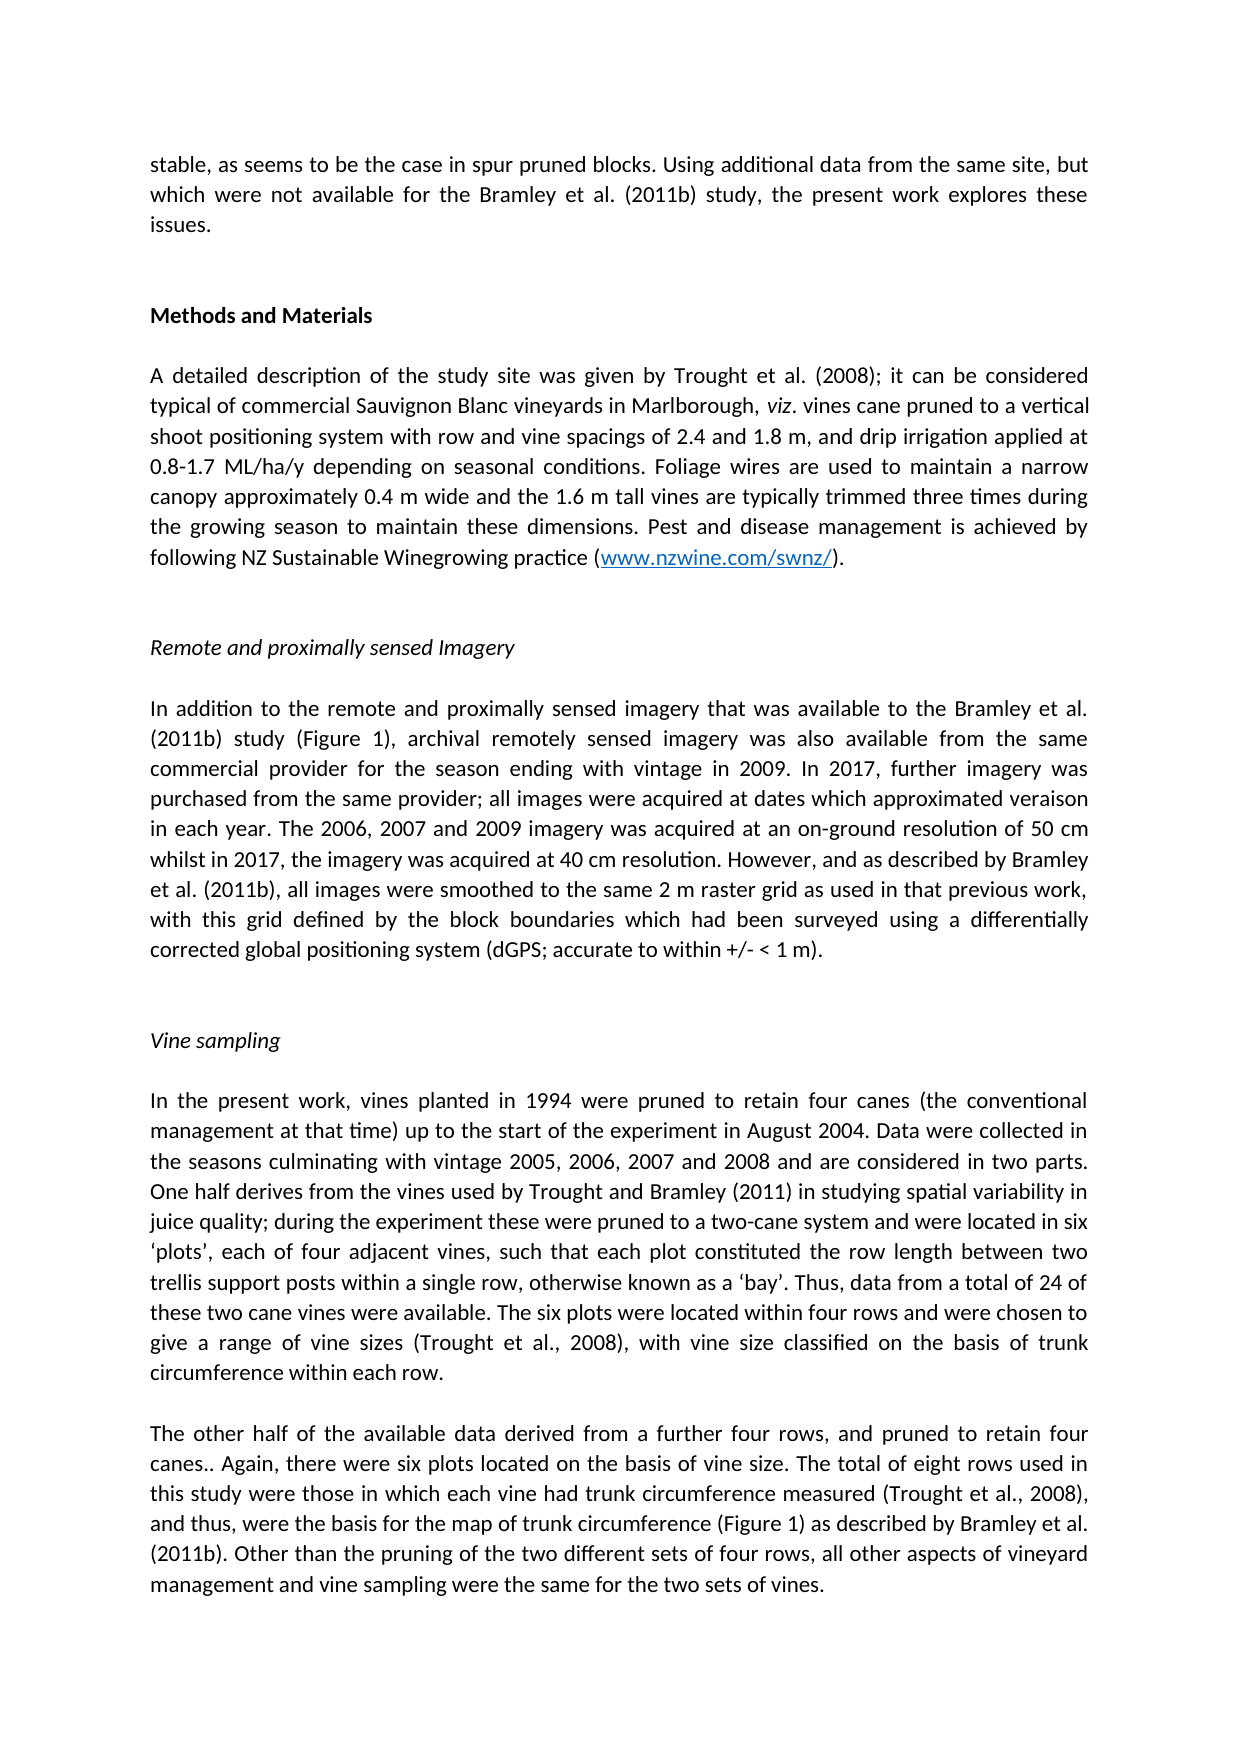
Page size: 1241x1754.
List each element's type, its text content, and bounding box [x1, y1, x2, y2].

text Vine sampling [150, 1026, 1090, 1054]
text Remote and proximally sensed Imagery [150, 633, 1090, 661]
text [150, 150, 1090, 238]
text In addition to the remote and proximally sensed imagery that was available to the Bramley et al. (2011b) study (Figure 1), archival remotely sensed imagery was also available from the same commercial provider for the season ending with vintage in 2009. In 2017, further imagery was purchased from the same provider; all images were acquired at dates which approximated veraison in each year. The 2006, 2007 and 2009 imagery was acquired at an on-ground resolution of 50 cm whilst in 2017, the imagery was acquired at 40 cm resolution. However, and as described by Bramley et al. (2011b), all images were smoothed to the same 2 m raster grid as used in that previous work, with this grid defined by the block boundaries which had been surveyed using a differentially corrected global positioning system (dGPS; accurate to within +/- < 1 m). [150, 694, 1090, 963]
text Methods and Materials [150, 301, 1090, 329]
text The other half of the available data derived from a further four rows, and pruned to retain four canes.. Again, there were six plots located on the basis of vine size. The total of eight rows used in this study were those in which each vine had trunk circumference measured (Trought et al., 2008), and thus, were the basis for the map of trunk circumference (Figure 1) as described by Bramley et al. (2011b). Other than the pruning of the two different sets of four rows, all other aspects of vineyard management and vine sampling were the same for the two sets of vines. [150, 1419, 1090, 1598]
text A detailed description of the study site was given by Trought et al. (2008); it can be considered typical of commercial Sauvignon Blanc vineyards in Marlborough, viz. vines cane pruned to a vertical shoot positioning system with row and vine spacings of 2.4 and 1.8 m, and drip irrigation applied at 0.8-1.7 ML/ha/y depending on seasonal conditions. Foliage wires are used to maintain a narrow canopy approximately 0.4 m wide and the 1.6 m tall vines are typically trimmed three times during the growing season to maintain these dimensions. Pest and disease management is achieved by following NZ Sustainable Winegrowing practice (www.nzwine.com/swnz/). [150, 361, 1090, 571]
text In the present work, vines planted in 1994 were pruned to retain four canes (the conventional management at that time) up to the start of the experiment in August 2004. Data were collected in the seasons culminating with vintage 2005, 2006, 2007 and 2008 and are considered in two parts. One half derives from the vines used by Trought and Bramley (2011) in studying spatial variability in juice quality; during the experiment these were pruned to a two-cane system and were located in six ‘plots’, each of four adjacent vines, such that each plot constituted the row length between two trellis support posts within a single row, otherwise known as a ‘bay’. Thus, data from a total of 24 of these two cane vines were available. The six plots were located within four rows and were chosen to give a range of vine sizes (Trought et al., 2008), with vine size classified on the basis of trunk circumference within each row. [150, 1086, 1090, 1386]
